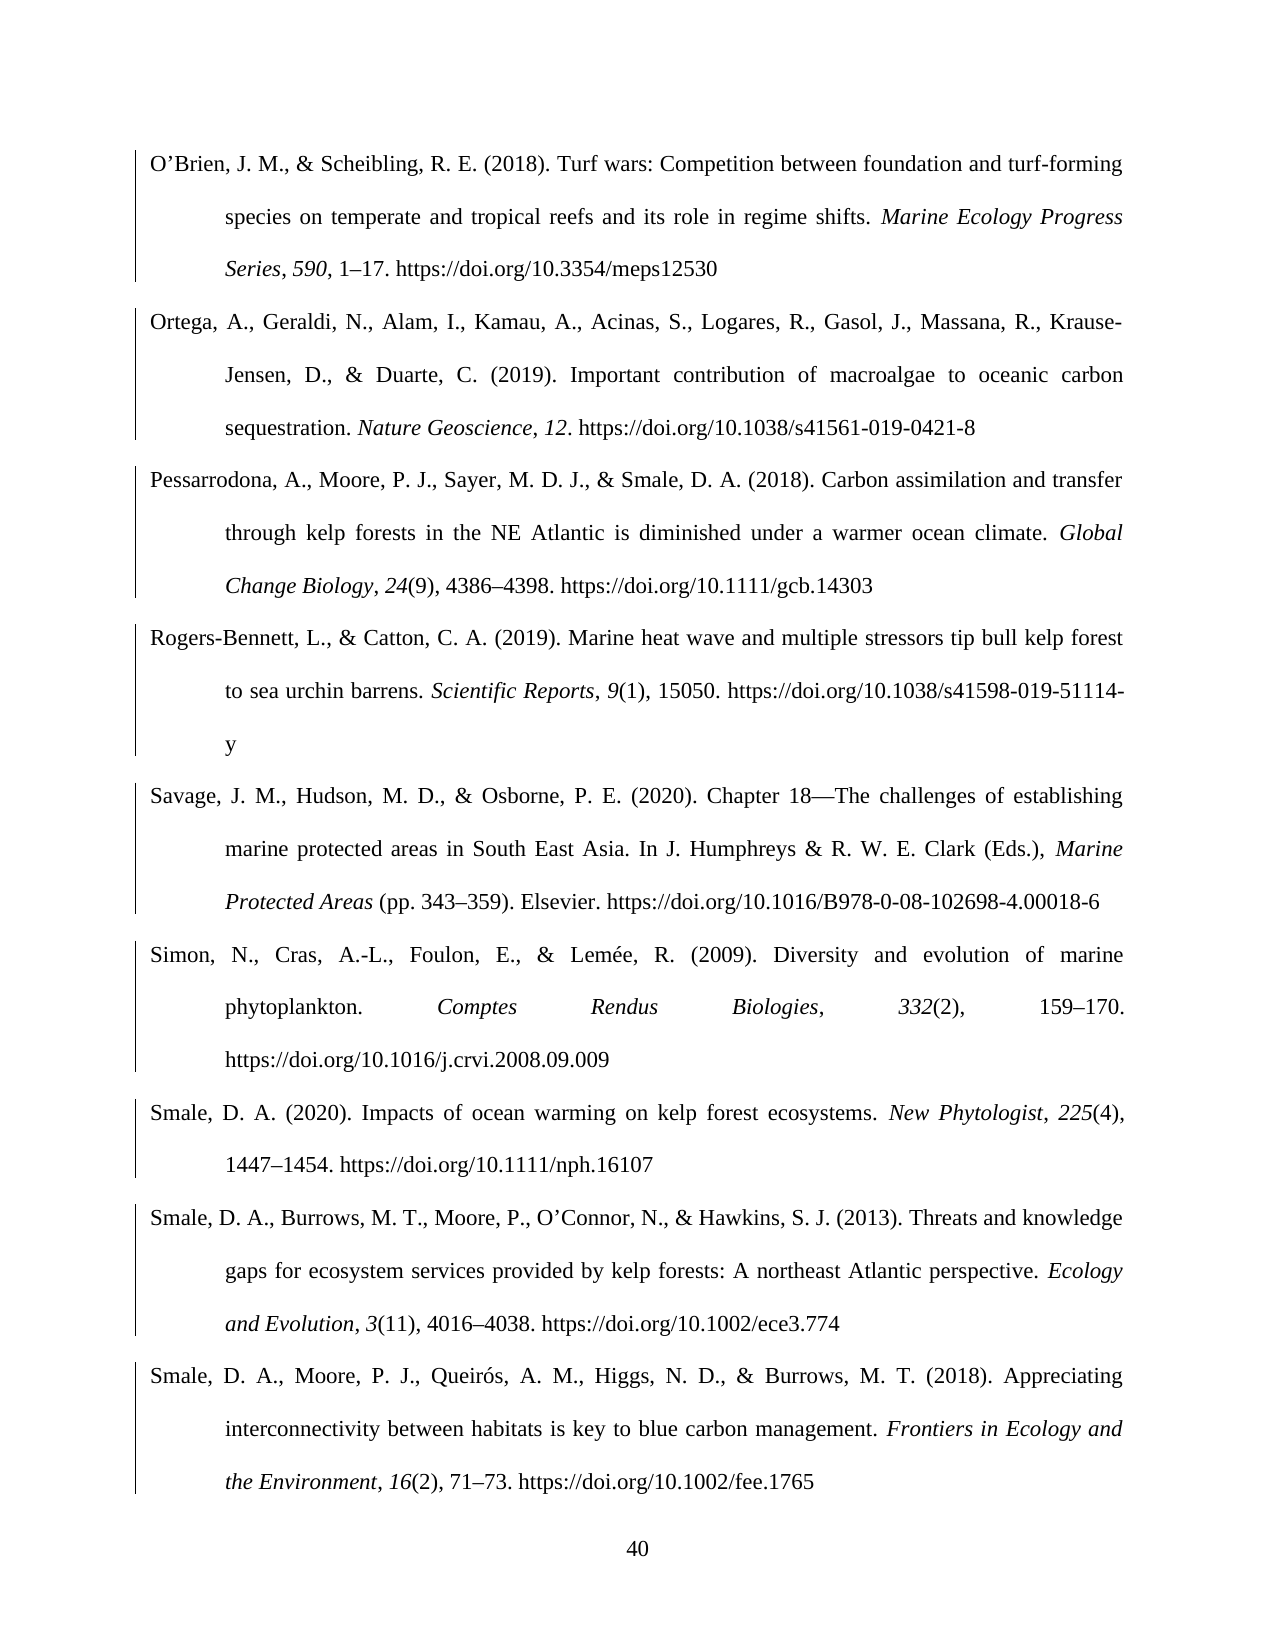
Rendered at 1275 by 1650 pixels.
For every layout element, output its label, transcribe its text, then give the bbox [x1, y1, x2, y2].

text Ortega, A., Geraldi, N., Alam, I., Kamau, A., Acinas, S., Logares, R., Gasol, J., Massana, R., Krause-Jensen, D., & Duarte, C. (2019). Important contribution of macroalgae to oceanic carbon sequestration. Nature Geoscience, 12. https://doi.org/10.1038/s41561-019-0421-8 [150, 308, 1125, 440]
text Rogers-Bennett, L., & Catton, C. A. (2019). Marine heat wave and multiple stressors tip bull kelp forest to sea urchin barrens. Scientific Reports, 9(1), 15050. https://doi.org/10.1038/s41598-019-51114-y [150, 624, 1125, 756]
text Smale, D. A., Moore, P. J., Queirós, A. M., Higgs, N. D., & Burrows, M. T. (2018). Appreciating interconnectivity between habitats is key to blue carbon management. Frontiers in Ecology and the Environment, 16(2), 71–73. https://doi.org/10.1002/fee.1765 [150, 1362, 1125, 1494]
text Savage, J. M., Hudson, M. D., & Osborne, P. E. (2020). Chapter 18—The challenges of establishing marine protected areas in South East Asia. In J. Humphreys & R. W. E. Clark (Eds.), Marine Protected Areas (pp. 343–359). Elsevier. https://doi.org/10.1016/B978-0-08-102698-4.00018-6 [150, 782, 1125, 914]
text Pessarrodona, A., Moore, P. J., Sayer, M. D. J., & Smale, D. A. (2018). Carbon assimilation and transfer through kelp forests in the NE Atlantic is diminished under a warmer ocean climate. Global Change Biology, 24(9), 4386–4398. https://doi.org/10.1111/gcb.14303 [150, 466, 1125, 598]
text Simon, N., Cras, A.-L., Foulon, E., & Lemée, R. (2009). Diversity and evolution of marine phytoplankton. Comptes Rendus Biologies, 332(2), 159–170. https://doi.org/10.1016/j.crvi.2008.09.009 [150, 941, 1125, 1072]
text Smale, D. A. (2020). Impacts of ocean warming on kelp forest ecosystems. New Phytologist, 225(4), 1447–1454. https://doi.org/10.1111/nph.16107 [150, 1099, 1125, 1178]
text Smale, D. A., Burrows, M. T., Moore, P., O’Connor, N., & Hawkins, S. J. (2013). Threats and knowledge gaps for ecosystem services provided by kelp forests: A northeast Atlantic perspective. Ecology and Evolution, 3(11), 4016–4038. https://doi.org/10.1002/ece3.774 [150, 1204, 1125, 1336]
text O’Brien, J. M., & Scheibling, R. E. (2018). Turf wars: Competition between foundation and turf-forming species on temperate and tropical reefs and its role in regime shifts. Marine Ecology Progress Series, 590, 1–17. https://doi.org/10.3354/meps12530 [150, 150, 1125, 282]
